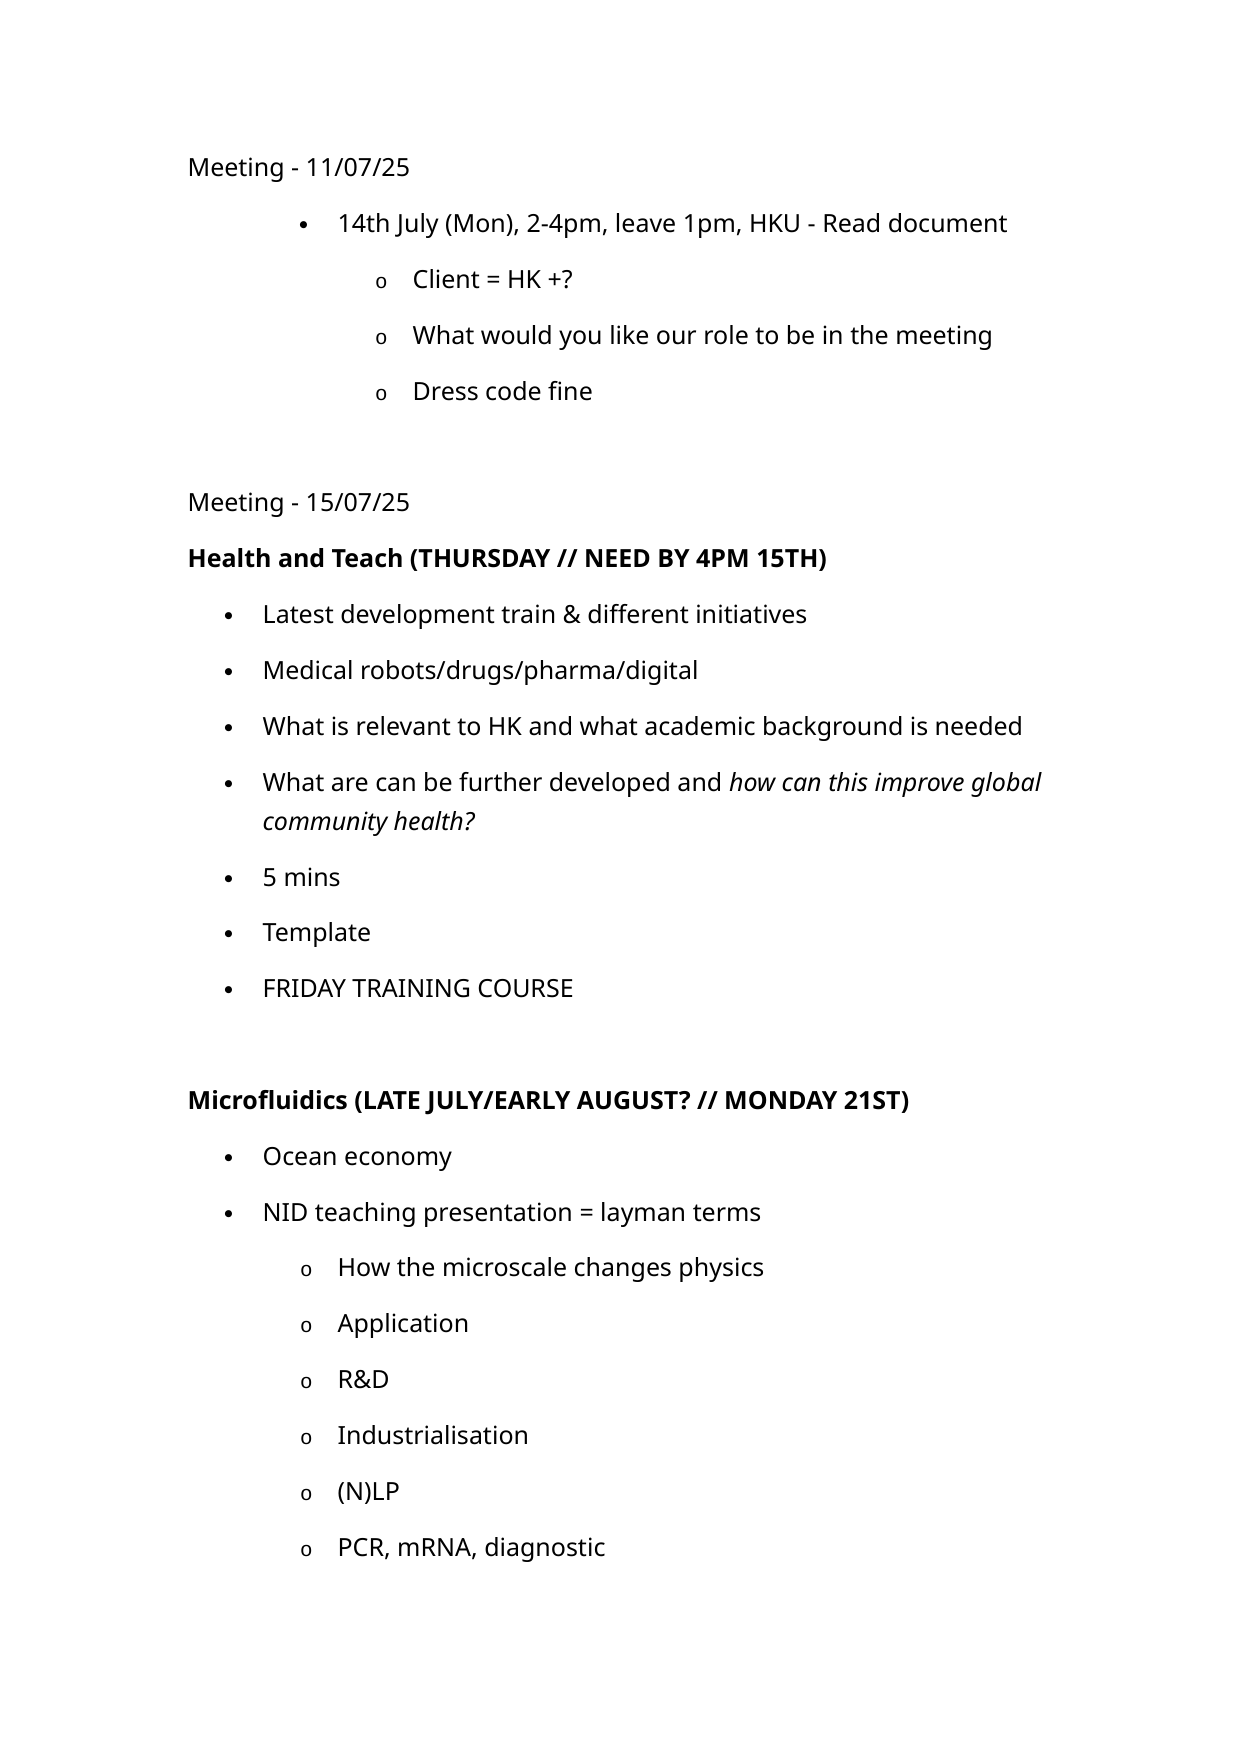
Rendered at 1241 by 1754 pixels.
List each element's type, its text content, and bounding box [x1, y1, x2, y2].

list What is relevant to HK and what academic background is needed [225, 708, 1053, 742]
list Medical robots/drugs/pharma/digital [225, 652, 1053, 687]
list Client = HK +? [375, 262, 1053, 296]
list Latest development train & different initiatives [225, 597, 1053, 631]
list Ocean economy [225, 1138, 1053, 1172]
list Template [225, 915, 1053, 949]
list Application [300, 1306, 1053, 1340]
text Meeting - 11/07/25 [187, 150, 1053, 184]
list Dress code fine [375, 373, 1053, 407]
text Microfluidics (LATE JULY/EARLY AUGUST? // MONDAY 21ST) [187, 1082, 1053, 1117]
text Meeting - 15/07/25 [187, 485, 1053, 519]
text Health and Teach (THURSDAY // NEED BY 4PM 15TH) [187, 541, 1053, 575]
list Industrialisation [300, 1417, 1053, 1452]
list FRIDAY TRAINING COURSE [225, 971, 1053, 1005]
list R&D [300, 1362, 1053, 1396]
list What are can be further developed and how can this improve global community health? [225, 764, 1053, 837]
list What would you like our role to be in the meeting [375, 317, 1053, 352]
list 5 mins [225, 859, 1053, 893]
list NID teaching presentation = layman terms [225, 1194, 1053, 1228]
list (N)LP [300, 1473, 1053, 1507]
list How the microscale changes physics [300, 1250, 1053, 1284]
list PCR, mRNA, diagnostic [300, 1529, 1053, 1563]
list 14th July (Mon), 2-4pm, leave 1pm, HKU - Read document [300, 206, 1053, 240]
